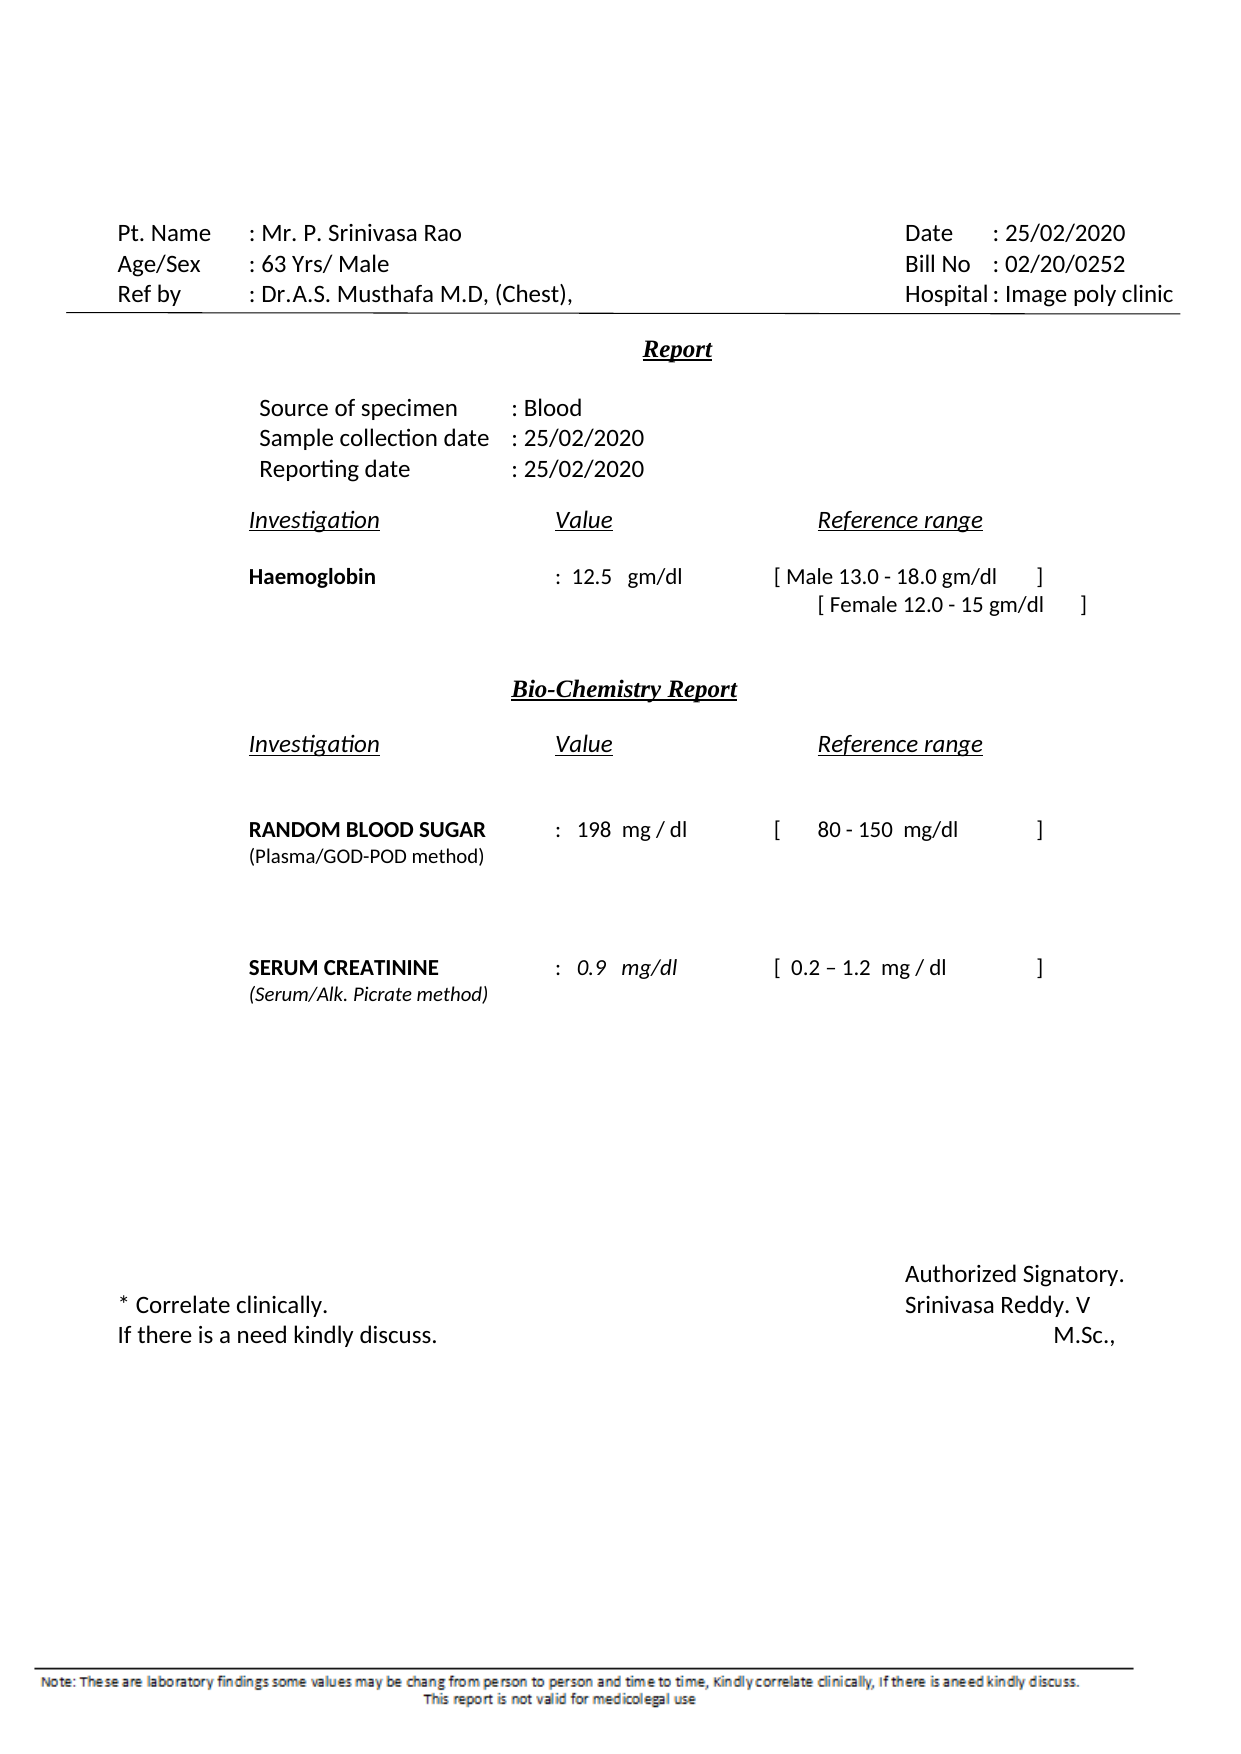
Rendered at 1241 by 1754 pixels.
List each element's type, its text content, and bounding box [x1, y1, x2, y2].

text If there is a need kindly discuss. M.Sc., [74, 1319, 1210, 1350]
picture [30, 1665, 1137, 1709]
text Authorized Signatory. [905, 1258, 1210, 1289]
text Investigation Value Reference range [205, 504, 1210, 534]
text Bio-Chemistry Report [467, 674, 1210, 703]
text [ Female 12.0 - 15 gm/dl ] [774, 590, 1210, 618]
text Age/Sex : 63 Yrs/ Male Bill No : 02/20/0252 [74, 248, 1210, 278]
text Reporting date : 25/02/2020 [259, 453, 1210, 483]
text Ref by : Dr. A.S. Musthafa M.D, (Chest), Hospital : Image poly clinic [74, 278, 1210, 309]
text Haemoglobin : 12.5 gm/dl [ Male 13.0 - 18.0 gm/dl ] [205, 562, 1210, 590]
text RANDOM BLOOD SUGAR : 198 mg / dl [ 80 - 150 mg/dl ] [205, 815, 1210, 843]
text Sample collection date : 25/02/2020 [259, 422, 1210, 453]
text * Correlate clinically. Srinivasa Reddy. V [74, 1289, 1210, 1319]
text Investigation Value Reference range [205, 729, 1210, 759]
text (Plasma/GOD-POD method) [205, 843, 1210, 869]
text (Serum/Alk. Picrate method) [205, 981, 1210, 1006]
text SERUM CREATININE : 0.9 mg/dl [ 0.2 – 1.2 mg / dl ] [205, 953, 1210, 981]
text Report [599, 334, 1210, 363]
text Pt. Name : Mr. P. Srinivasa Rao Date : 25/02/2020 [74, 217, 1210, 248]
text Source of specimen : Blood [259, 392, 1210, 422]
